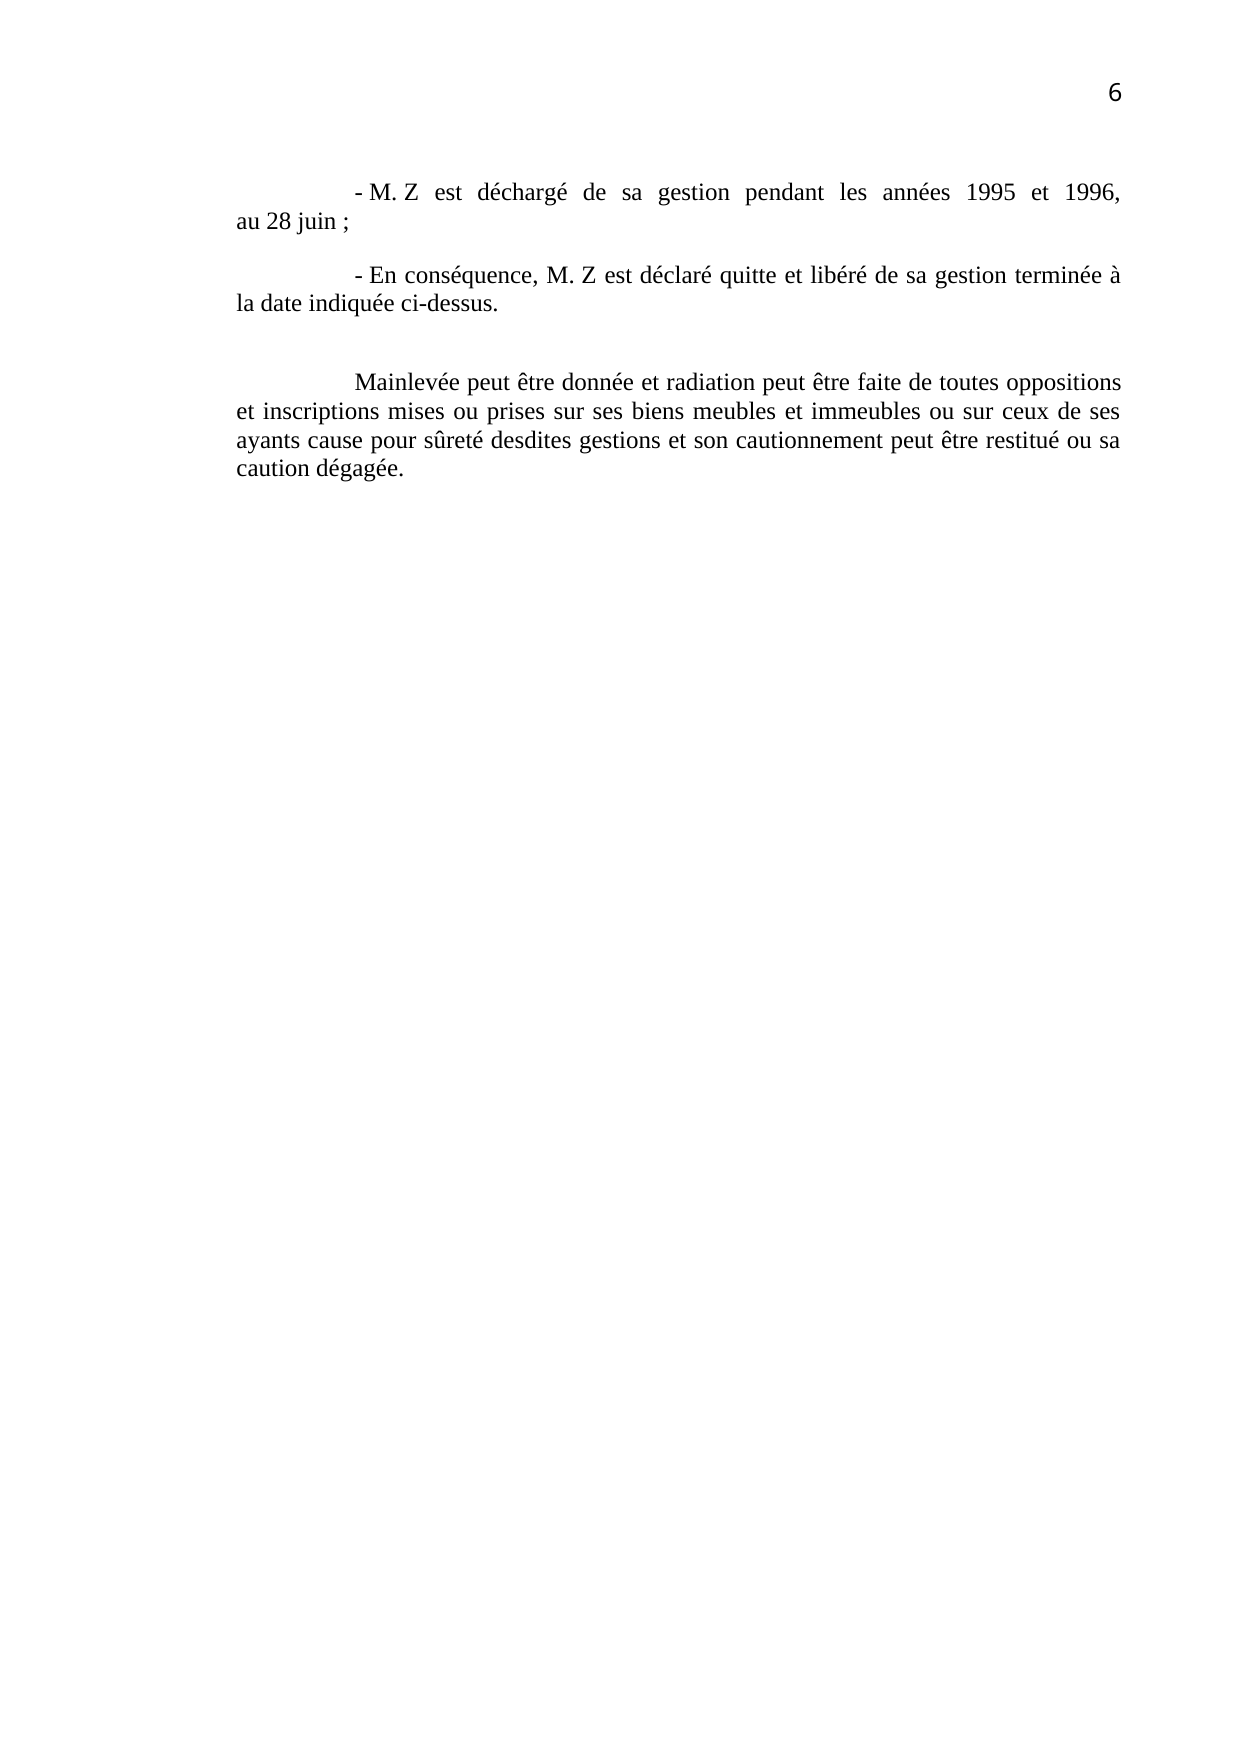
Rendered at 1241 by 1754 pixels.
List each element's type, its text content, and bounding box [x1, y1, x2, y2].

text - M. Z est déchargé de sa gestion pendant les années 1995 et 1996, au 28 juin ; [236, 177, 1122, 235]
text - En conséquence, M. Z est déclaré quitte et libéré de sa gestion terminée à la date indiquée ci-dessus. [236, 260, 1122, 317]
text Mainlevée peut être donnée et radiation peut être faite de toutes oppositions et inscriptions mises ou prises sur ses biens meubles et immeubles ou sur ceux de ses ayants cause pour sûreté desdites gestions et son cautionnement peut être restitué ou sa caution dégagée. [236, 367, 1122, 482]
